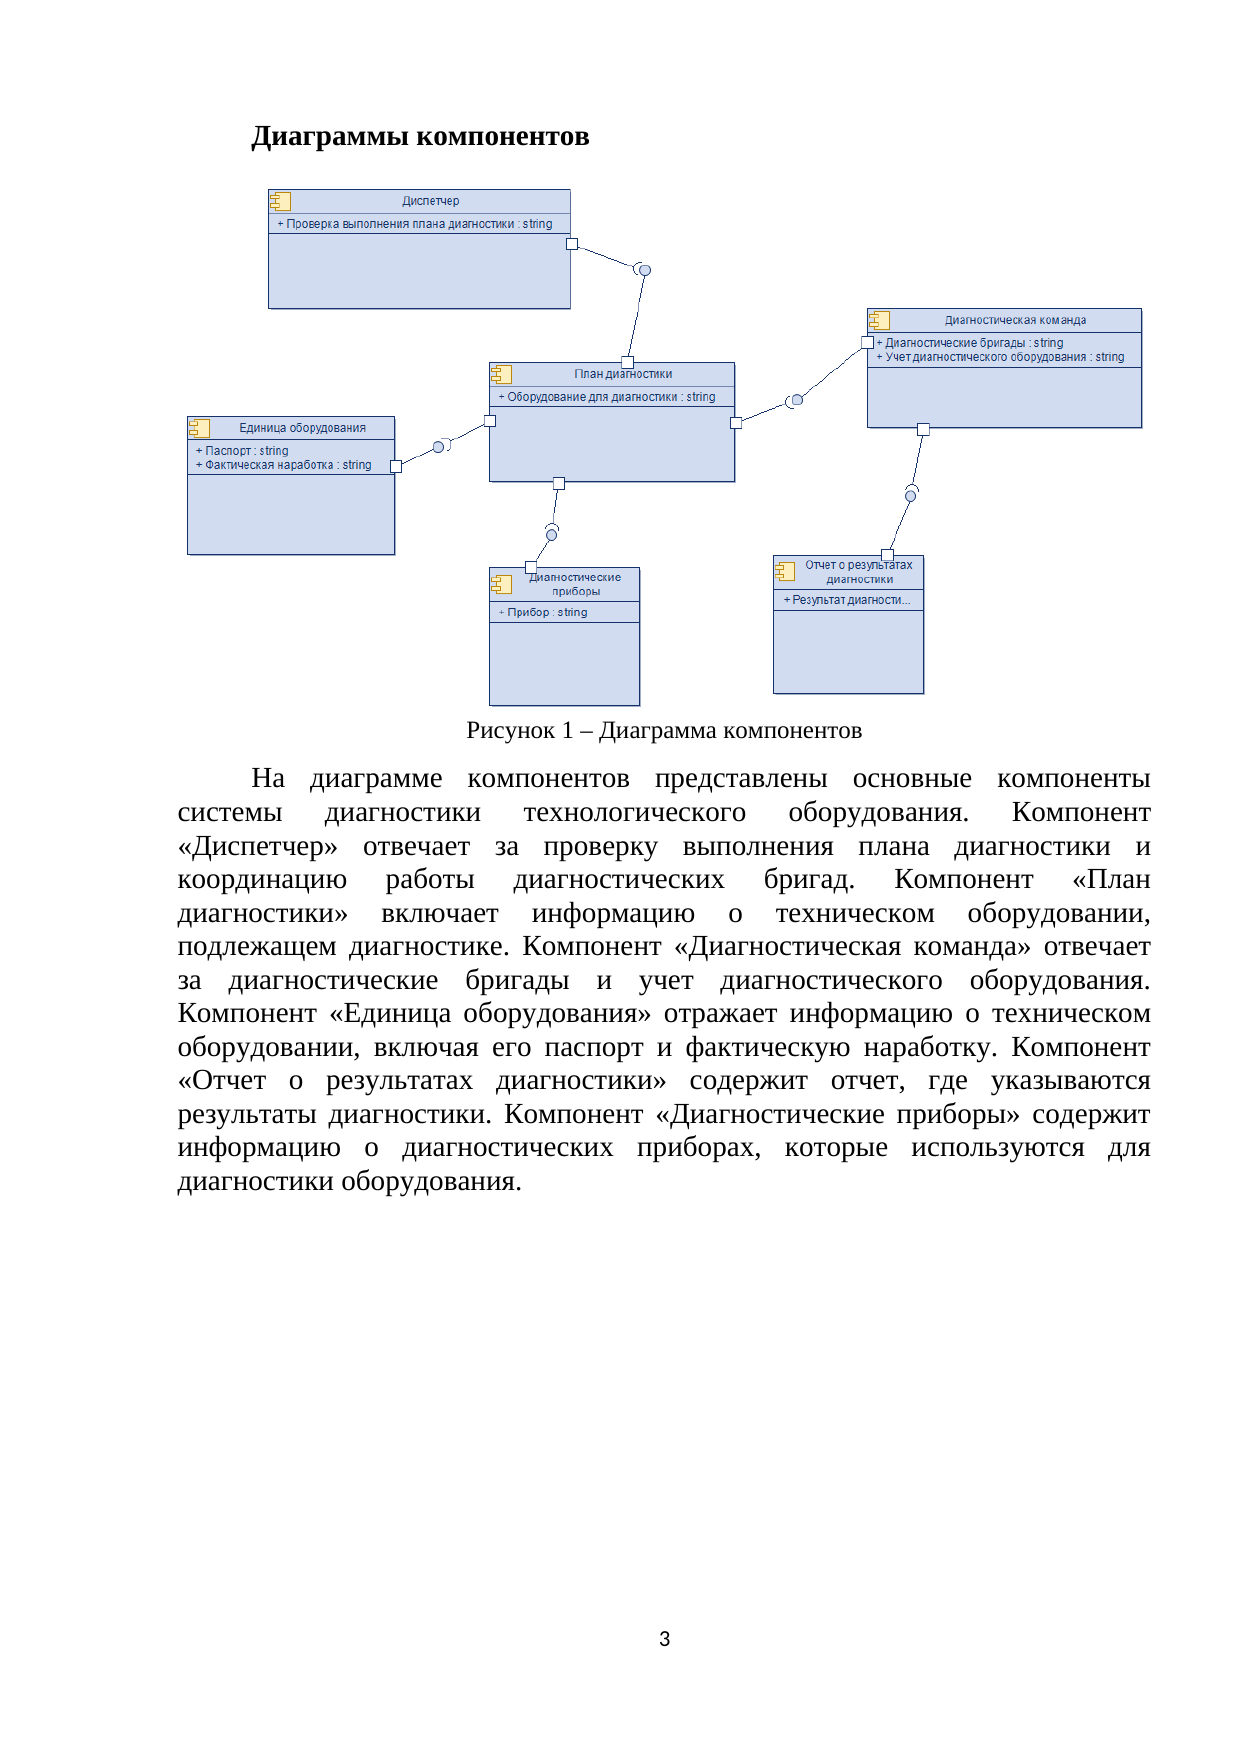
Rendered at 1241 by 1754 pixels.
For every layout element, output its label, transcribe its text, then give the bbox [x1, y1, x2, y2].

subtitle Диаграммы компонентов [177, 118, 1152, 152]
text Рисунок 1 – Диаграмма компонентов [177, 716, 1152, 744]
picture [177, 179, 1152, 716]
text На диаграмме компонентов представлены основные компоненты системы диагностики технологического оборудования. Компонент «Диспетчер» отвечает за проверку выполнения плана диагностики и координацию работы диагностических бригад. Компонент «План диагностики» включает информацию о техническом оборудовании, подлежащем диагностике. Компонент «Диагностическая команда» отвечает за диагностические бригады и учет диагностического оборудования. Компонент «Единица оборудования» отражает информацию о техническом оборудовании, включая его паспорт и фактическую наработку. Компонент «Отчет о результатах диагностики» содержит отчет, где указываются результаты диагностики. Компонент «Диагностические приборы» содержит информацию о диагностических приборах, которые используются для диагностики оборудования. [177, 761, 1152, 1197]
